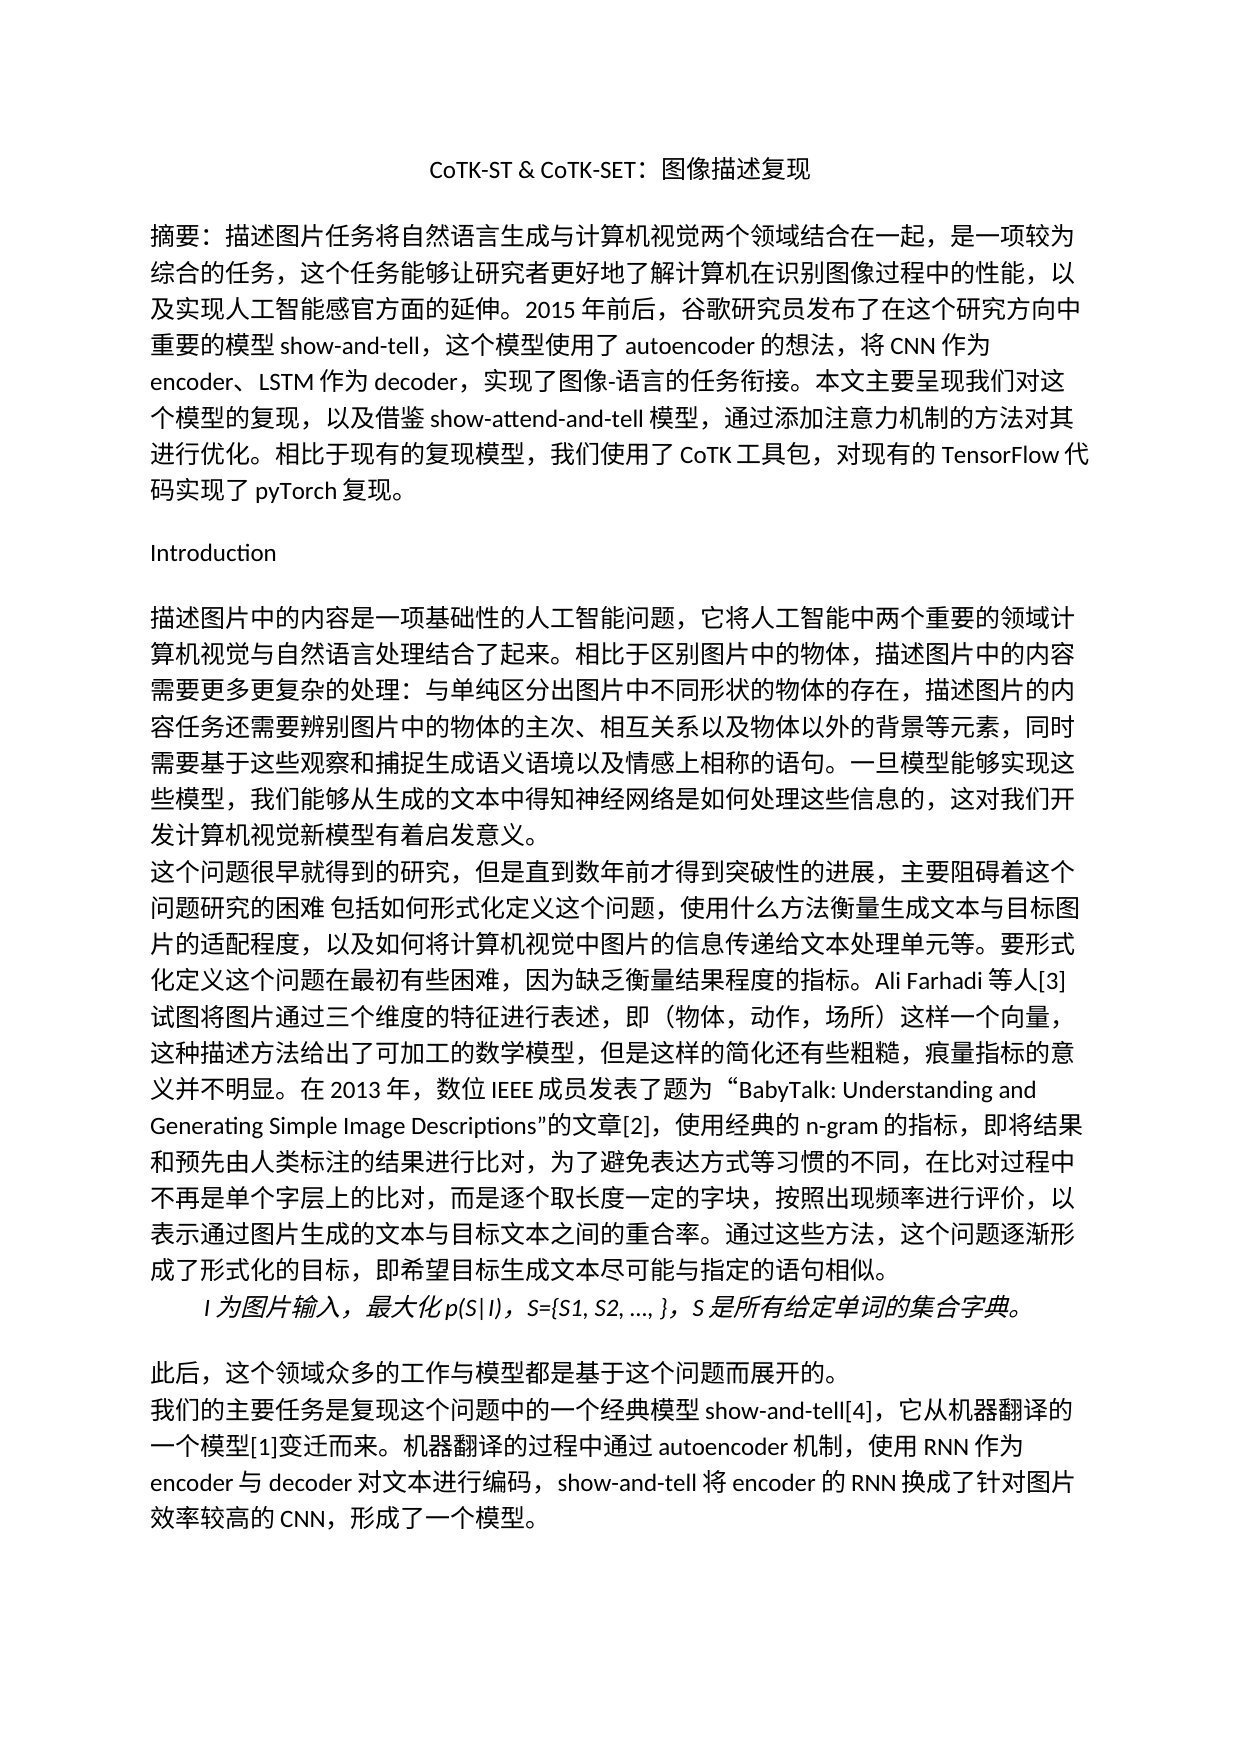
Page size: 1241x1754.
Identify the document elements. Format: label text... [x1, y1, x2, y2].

text 描述图片中的内容是一项基础性的人工智能问题，它将人工智能中两个重要的领域计算机视觉与自然语言处理结合了起来。相比于区别图片中的物体，描述图片中的内容需要更多更复杂的处理：与单纯区分出图片中不同形状的物体的存在，描述图片的内容任务还需要辨别图片中的物体的主次、相互关系以及物体以外的背景等元素，同时需要基于这些观察和捕捉生成语义语境以及情感上相称的语句。一旦模型能够实现这些模型，我们能够从生成的文本中得知神经网络是如何处理这些信息的，这对我们开发计算机视觉新模型有着启发意义。 [150, 598, 1090, 852]
text 这个问题很早就得到的研究，但是直到数年前才得到突破性的进展，主要阻碍着这个问题研究的困难 包括如何形式化定义这个问题，使用什么方法衡量生成文本与目标图片的适配程度，以及如何将计算机视觉中图片的信息传递给文本处理单元等。要形式化定义这个问题在最初有些困难，因为缺乏衡量结果程度的指标。Ali Farhadi等人[3]试图将图片通过三个维度的特征进行表述，即（物体，动作，场所）这样一个向量，这种描述方法给出了可加工的数学模型，但是这样的简化还有些粗糙，痕量指标的意义并不明显。在2013年，数位IEEE成员发表了题为“BabyTalk: Understanding and Generating Simple Image Descriptions”的文章[2]，使用经典的n-gram的指标，即将结果和预先由人类标注的结果进行比对，为了避免表达方式等习惯的不同，在比对过程中不再是单个字层上的比对，而是逐个取长度一定的字块，按照出现频率进行评价，以表示通过图片生成的文本与目标文本之间的重合率。通过这些方法，这个问题逐渐形成了形式化的目标，即希望目标生成文本尽可能与指定的语句相似。 [150, 852, 1090, 1287]
text 此后，这个领域众多的工作与模型都是基于这个问题而展开的。 [150, 1354, 1090, 1390]
text 摘要：描述图片任务将自然语言生成与计算机视觉两个领域结合在一起，是一项较为综合的任务，这个任务能够让研究者更好地了解计算机在识别图像过程中的性能，以及实现人工智能感官方面的延伸。2015年前后，谷歌研究员发布了在这个研究方向中重要的模型show-and-tell，这个模型使用了autoencoder的想法，将CNN作为encoder、LSTM作为decoder，实现了图像-语言的任务衔接。本文主要呈现我们对这个模型的复现，以及借鉴show-attend-and-tell模型，通过添加注意力机制的方法对其进行优化。相比于现有的复现模型，我们使用了CoTK工具包，对现有的TensorFlow代码实现了pyTorch复现。 [150, 217, 1090, 507]
text 我们的主要任务是复现这个问题中的一个经典模型show-and-tell[4]，它从机器翻译的一个模型[1]变迁而来。机器翻译的过程中通过autoencoder机制，使用RNN作为encoder与decoder对文本进行编码，show-and-tell将encoder的RNN换成了针对图片效率较高的CNN，形成了一个模型。 [150, 1390, 1090, 1535]
text Introduction [150, 537, 1090, 568]
text CoTK-ST & CoTK-SET：图像描述复现 [150, 150, 1090, 186]
text I为图片输入，最大化p(S|I)，S={S1, S2, …, }，S是所有给定单词的集合字典。 [150, 1287, 1090, 1323]
